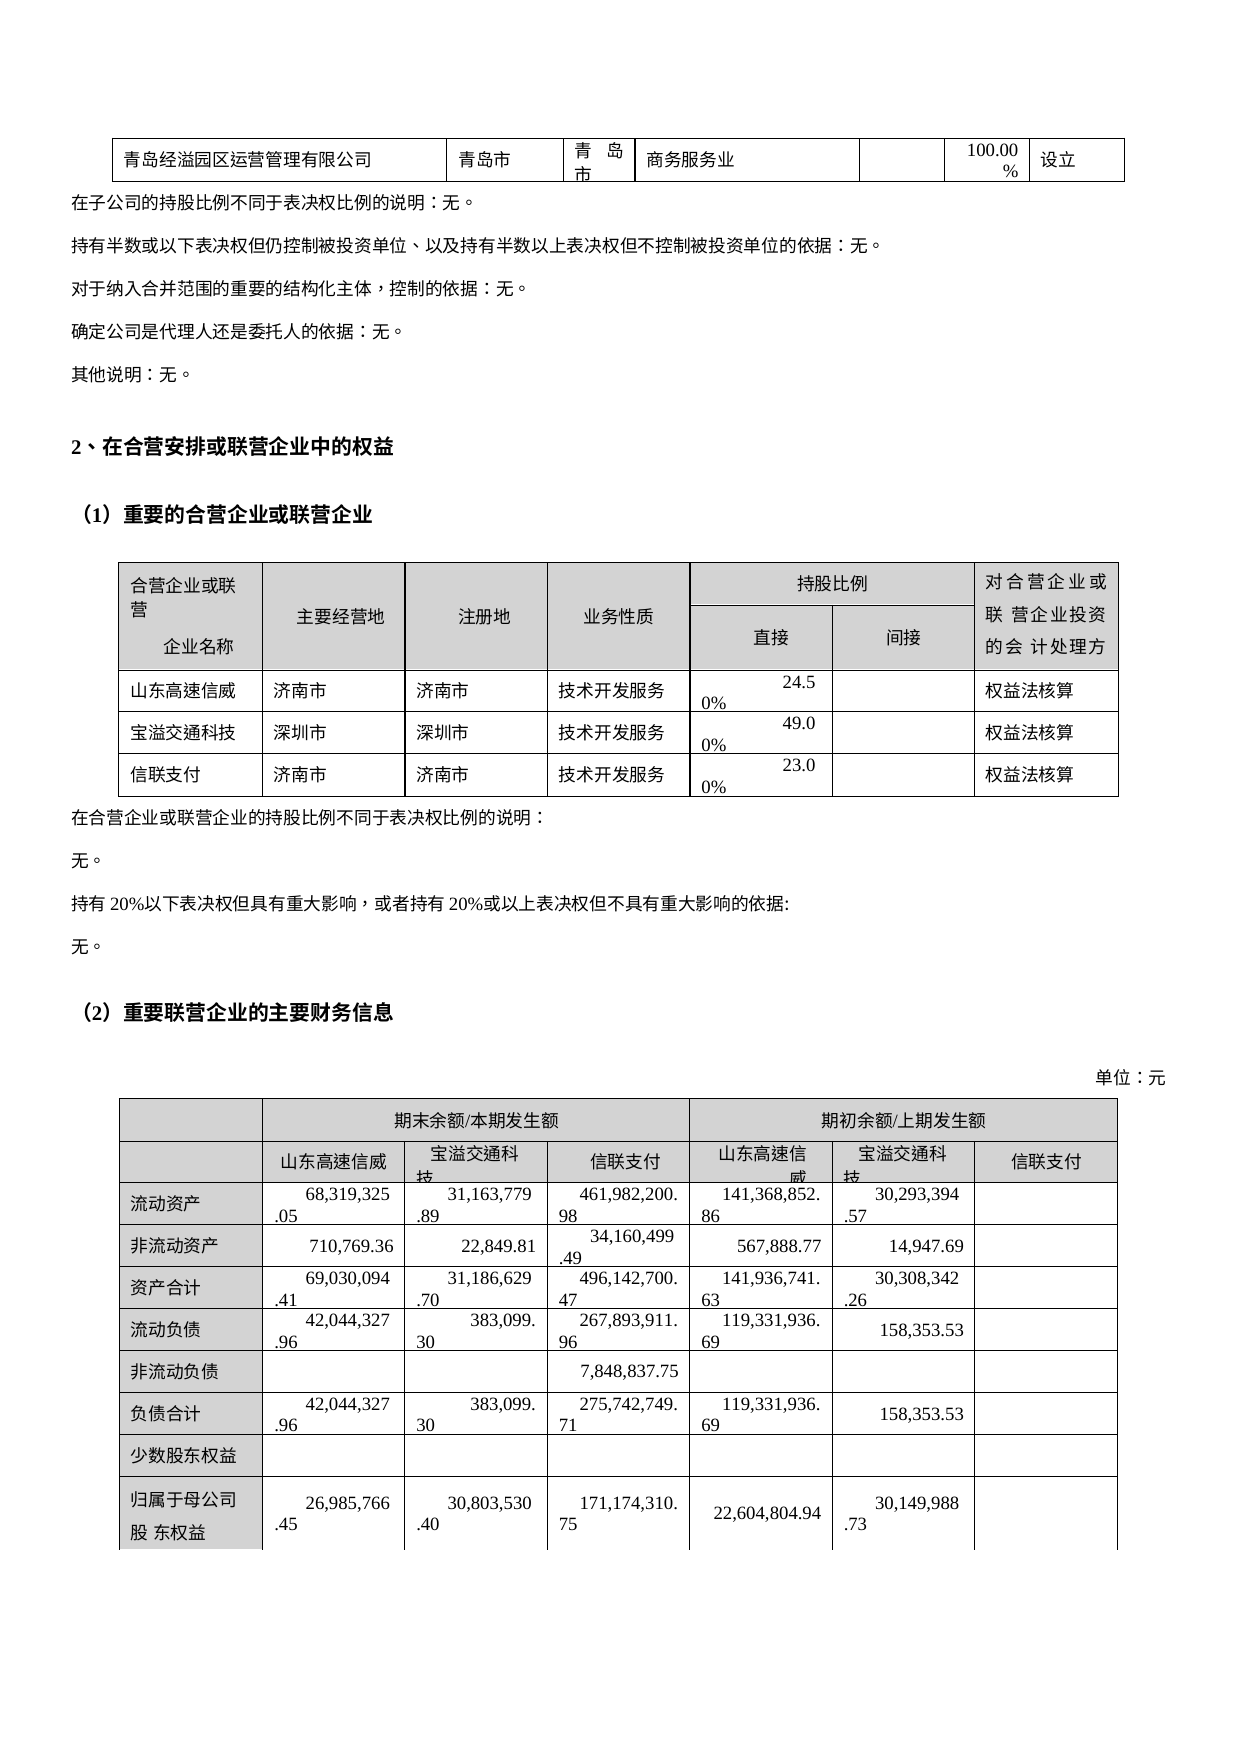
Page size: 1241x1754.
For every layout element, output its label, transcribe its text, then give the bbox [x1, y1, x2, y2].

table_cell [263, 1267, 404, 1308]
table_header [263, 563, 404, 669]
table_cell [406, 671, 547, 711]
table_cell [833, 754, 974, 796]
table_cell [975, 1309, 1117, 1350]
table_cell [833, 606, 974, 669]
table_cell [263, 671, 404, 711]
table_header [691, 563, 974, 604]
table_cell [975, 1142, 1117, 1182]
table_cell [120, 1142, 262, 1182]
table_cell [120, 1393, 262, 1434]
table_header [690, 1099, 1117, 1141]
text 确定公司是代理人还是委托人的依据：无。 [71, 319, 1166, 343]
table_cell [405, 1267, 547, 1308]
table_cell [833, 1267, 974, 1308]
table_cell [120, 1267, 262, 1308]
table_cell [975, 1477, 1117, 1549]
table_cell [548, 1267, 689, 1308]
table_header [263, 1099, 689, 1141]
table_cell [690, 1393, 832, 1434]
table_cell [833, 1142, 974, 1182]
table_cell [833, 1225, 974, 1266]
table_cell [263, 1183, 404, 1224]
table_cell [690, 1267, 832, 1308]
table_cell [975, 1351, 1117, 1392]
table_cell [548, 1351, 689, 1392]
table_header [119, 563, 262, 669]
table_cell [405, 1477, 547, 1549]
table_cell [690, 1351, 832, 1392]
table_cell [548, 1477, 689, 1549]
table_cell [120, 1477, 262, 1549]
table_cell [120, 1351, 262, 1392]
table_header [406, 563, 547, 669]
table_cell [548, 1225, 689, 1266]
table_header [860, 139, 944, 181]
text 对于纳入合并范围的重要的结构化主体，控制的依据：无。 [71, 276, 1166, 301]
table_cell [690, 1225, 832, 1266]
text 在子公司的持股比例不同于表决权比例的说明：无。 [71, 191, 1166, 215]
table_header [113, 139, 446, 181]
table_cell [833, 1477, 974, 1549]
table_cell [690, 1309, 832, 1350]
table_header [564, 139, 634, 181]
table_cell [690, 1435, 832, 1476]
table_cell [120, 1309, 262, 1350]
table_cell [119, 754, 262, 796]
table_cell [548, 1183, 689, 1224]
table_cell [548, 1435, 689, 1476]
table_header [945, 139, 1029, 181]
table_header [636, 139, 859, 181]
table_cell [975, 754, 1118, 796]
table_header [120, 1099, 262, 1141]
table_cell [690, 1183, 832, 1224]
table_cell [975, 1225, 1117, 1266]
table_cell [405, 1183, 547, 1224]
text 无。 [71, 934, 1166, 958]
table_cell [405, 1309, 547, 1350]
text 在合营企业或联营企业的持股比例不同于表决权比例的说明： [71, 805, 1166, 829]
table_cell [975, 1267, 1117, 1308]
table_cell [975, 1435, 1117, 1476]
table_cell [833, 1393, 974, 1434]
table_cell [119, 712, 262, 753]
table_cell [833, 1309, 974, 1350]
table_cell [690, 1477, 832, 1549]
subtitle 2、在合营安排或联营企业中的权益 [71, 432, 1166, 461]
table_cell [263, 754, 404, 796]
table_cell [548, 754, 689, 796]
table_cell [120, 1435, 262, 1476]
subtitle （1）重要的合营企业或联营企业 [71, 500, 1166, 529]
subtitle （2）重要联营企业的主要财务信息 [71, 998, 1166, 1026]
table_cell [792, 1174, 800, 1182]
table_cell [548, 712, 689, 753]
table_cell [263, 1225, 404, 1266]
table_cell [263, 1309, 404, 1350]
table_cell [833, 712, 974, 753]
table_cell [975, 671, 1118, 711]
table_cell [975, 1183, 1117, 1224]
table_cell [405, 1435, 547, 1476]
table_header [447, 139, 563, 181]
text 持有20%以下表决权但具有重大影响，或者持有20%或以上表决权但不具有重大影响的依据: [71, 891, 1166, 915]
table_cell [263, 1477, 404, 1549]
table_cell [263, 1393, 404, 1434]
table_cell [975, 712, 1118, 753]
text 其他说明：无。 [71, 362, 1166, 386]
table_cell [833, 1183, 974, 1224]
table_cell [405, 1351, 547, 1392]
text 持有半数或以下表决权但仍控制被投资单位、以及持有半数以上表决权但不控制被投资单位的依据：无。 [71, 233, 1166, 258]
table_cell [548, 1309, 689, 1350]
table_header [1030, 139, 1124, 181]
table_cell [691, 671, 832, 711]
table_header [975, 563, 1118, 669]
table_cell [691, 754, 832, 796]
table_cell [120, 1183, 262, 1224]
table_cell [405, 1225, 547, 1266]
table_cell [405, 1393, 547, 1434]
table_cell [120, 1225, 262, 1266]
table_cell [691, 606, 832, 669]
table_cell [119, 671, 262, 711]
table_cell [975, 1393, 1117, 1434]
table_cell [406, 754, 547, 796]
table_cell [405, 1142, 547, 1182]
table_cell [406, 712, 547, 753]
text 单位：元 [71, 1066, 1166, 1090]
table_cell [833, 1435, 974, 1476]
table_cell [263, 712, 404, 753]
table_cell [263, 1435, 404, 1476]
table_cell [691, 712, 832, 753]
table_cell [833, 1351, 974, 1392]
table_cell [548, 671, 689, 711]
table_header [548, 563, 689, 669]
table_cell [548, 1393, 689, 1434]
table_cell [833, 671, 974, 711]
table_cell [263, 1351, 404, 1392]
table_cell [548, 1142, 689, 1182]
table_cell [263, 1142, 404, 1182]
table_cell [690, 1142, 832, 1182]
text 无。 [71, 848, 1166, 872]
